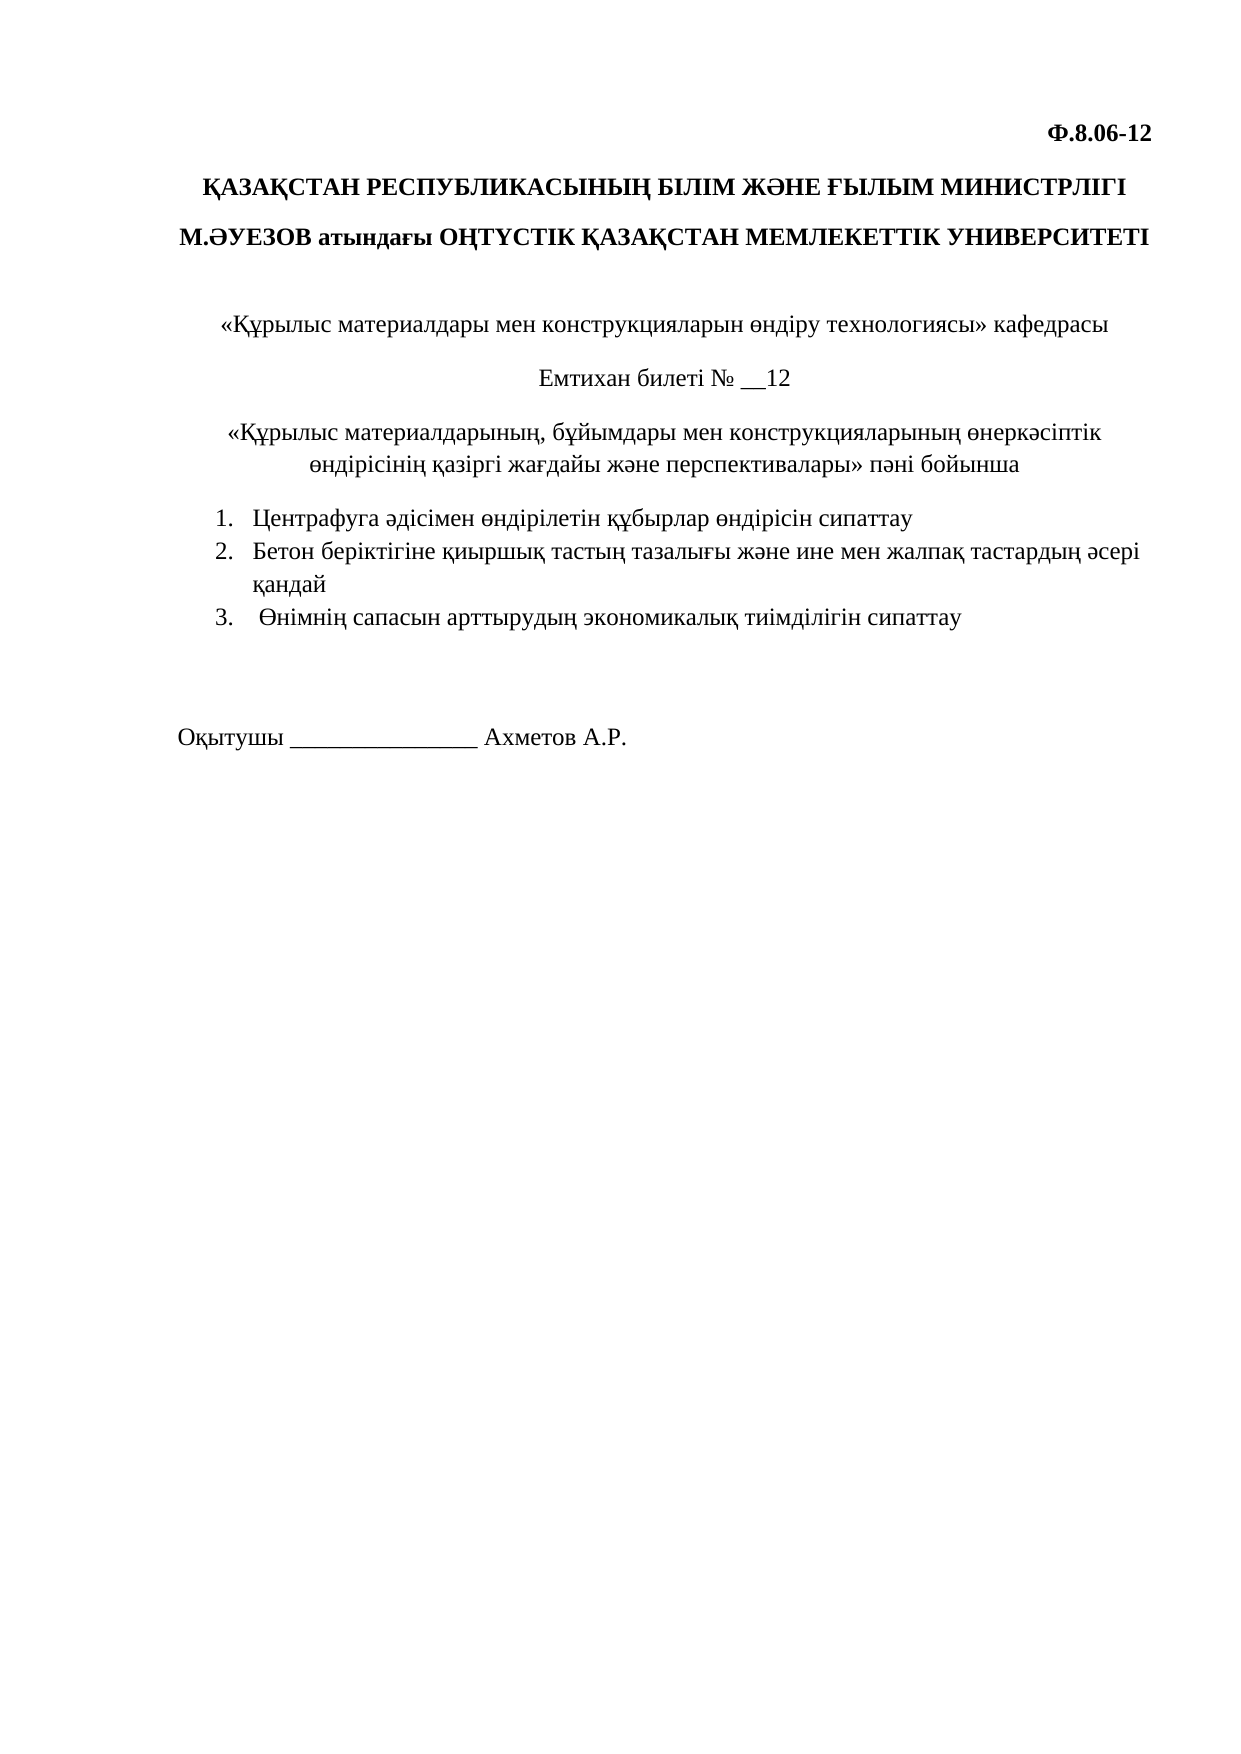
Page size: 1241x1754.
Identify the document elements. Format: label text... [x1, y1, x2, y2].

text ҚАЗАҚСТАН РЕСПУБЛИКАСЫНЫҢ БІЛІМ ЖӘНЕ ҒЫЛЫМ МИНИСТРЛІГІ [177, 172, 1152, 201]
text «Құрылыс материалдары мен конструкцияларын өндіру технологиясы» кафедрасы [177, 309, 1152, 338]
list Центрафуга әдісімен өндірілетін құбырлар өндірісін сипаттау [215, 503, 1152, 532]
text Ф.8.06-12 [177, 118, 1152, 147]
list Өнімнің сапасын арттырудың экономикалық тиімділігін сипаттау [215, 602, 1152, 631]
text «Құрылыс материалдарының, бұйымдары мен конструкцияларының өнеркәсіптік өндірісінің қазіргі жағдайы және перспективалары» пәні бойынша [177, 417, 1152, 478]
text М.ӘУЕЗОВ атындағы ОҢТҮСТІК ҚАЗАҚСТАН МЕМЛЕКЕТТІК УНИВЕРСИТЕТІ [177, 222, 1152, 250]
text Емтихан билеті № __12 [177, 363, 1152, 391]
list Бетон беріктігіне қиыршық тастың тазалығы және ине мен жалпақ тастардың әсері қандай [215, 536, 1152, 598]
text Оқытушы _______________ Ахметов А.Р. [177, 722, 1152, 751]
